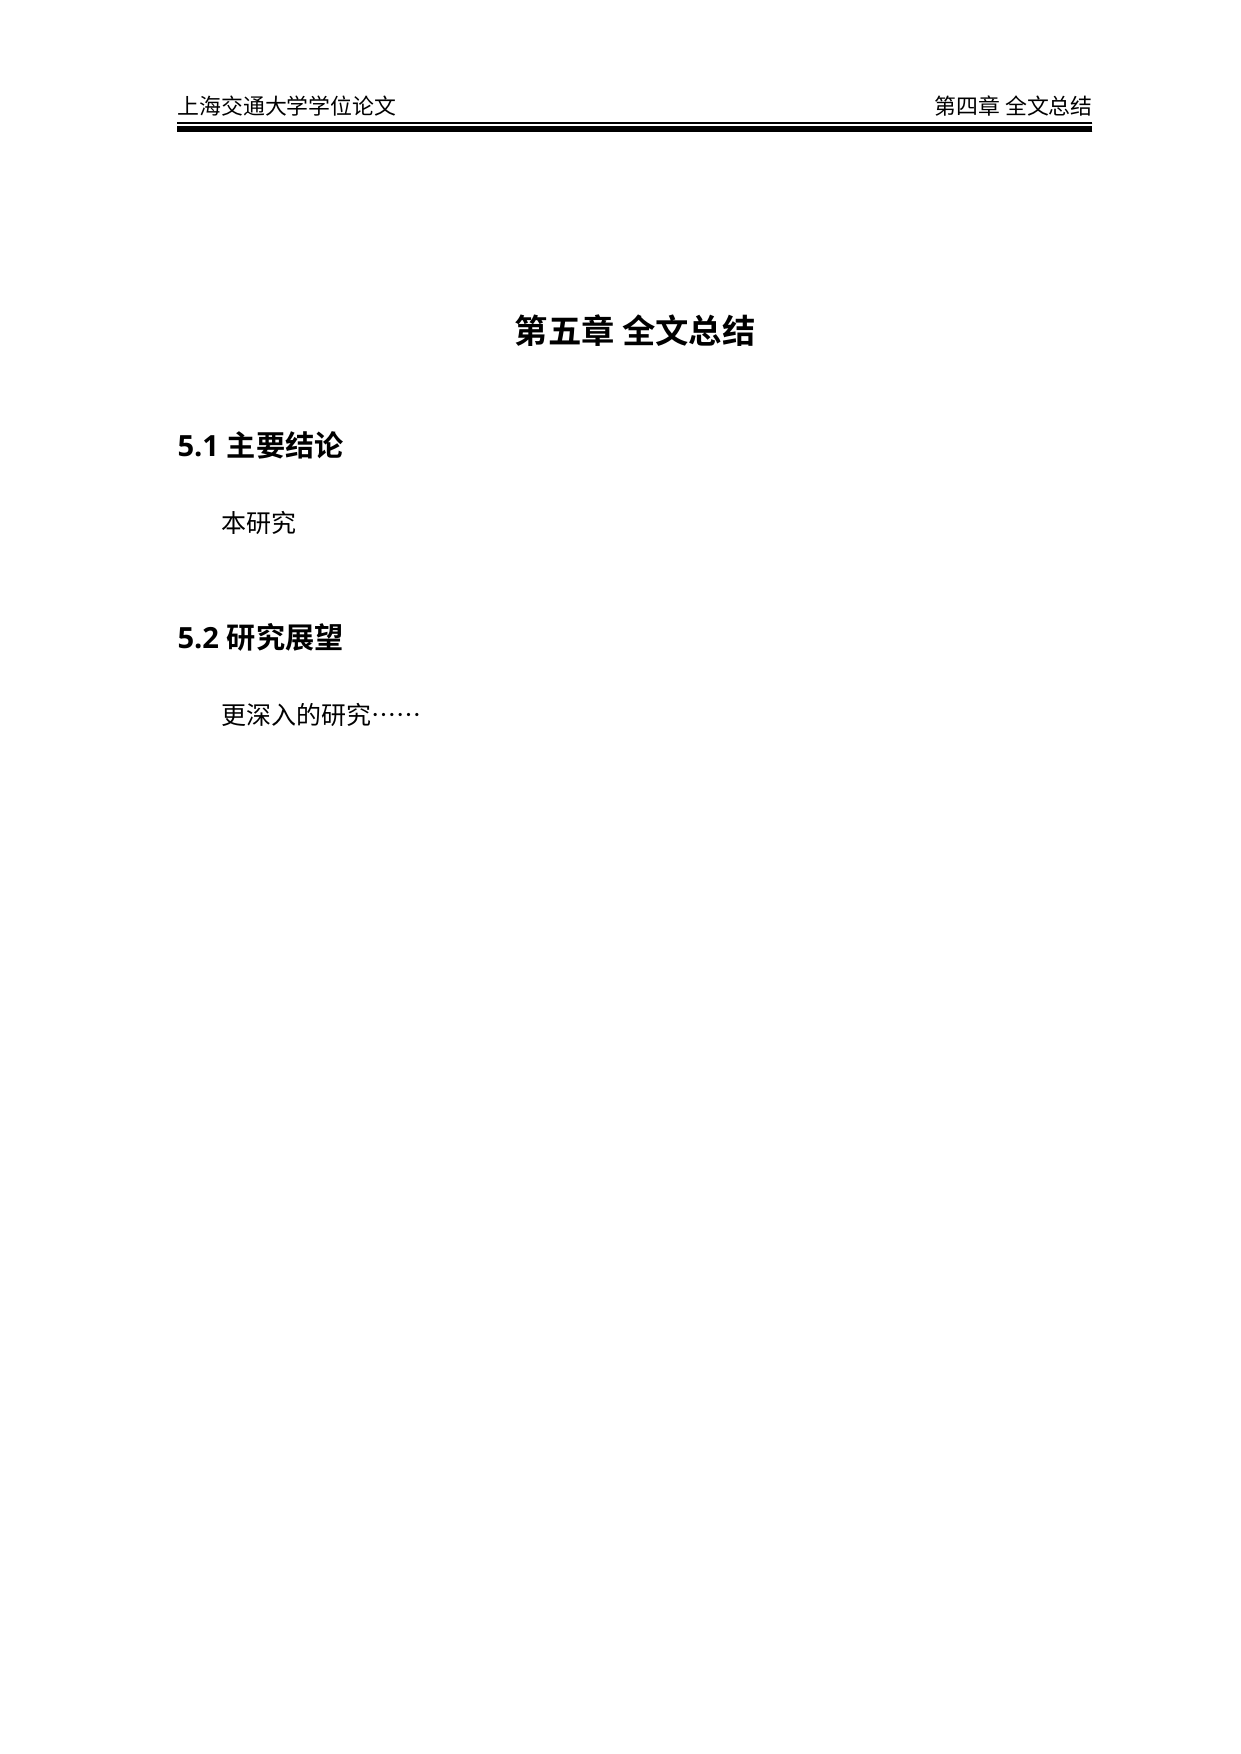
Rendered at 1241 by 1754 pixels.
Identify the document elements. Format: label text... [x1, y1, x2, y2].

text 本研究 [177, 489, 1092, 554]
subtitle 5.1 主要结论 [177, 411, 1092, 476]
subtitle 5.2 研究展望 [177, 604, 1092, 669]
subtitle 第五章 全文总结 [177, 296, 1092, 361]
text 更深入的研究…… [177, 681, 1092, 746]
